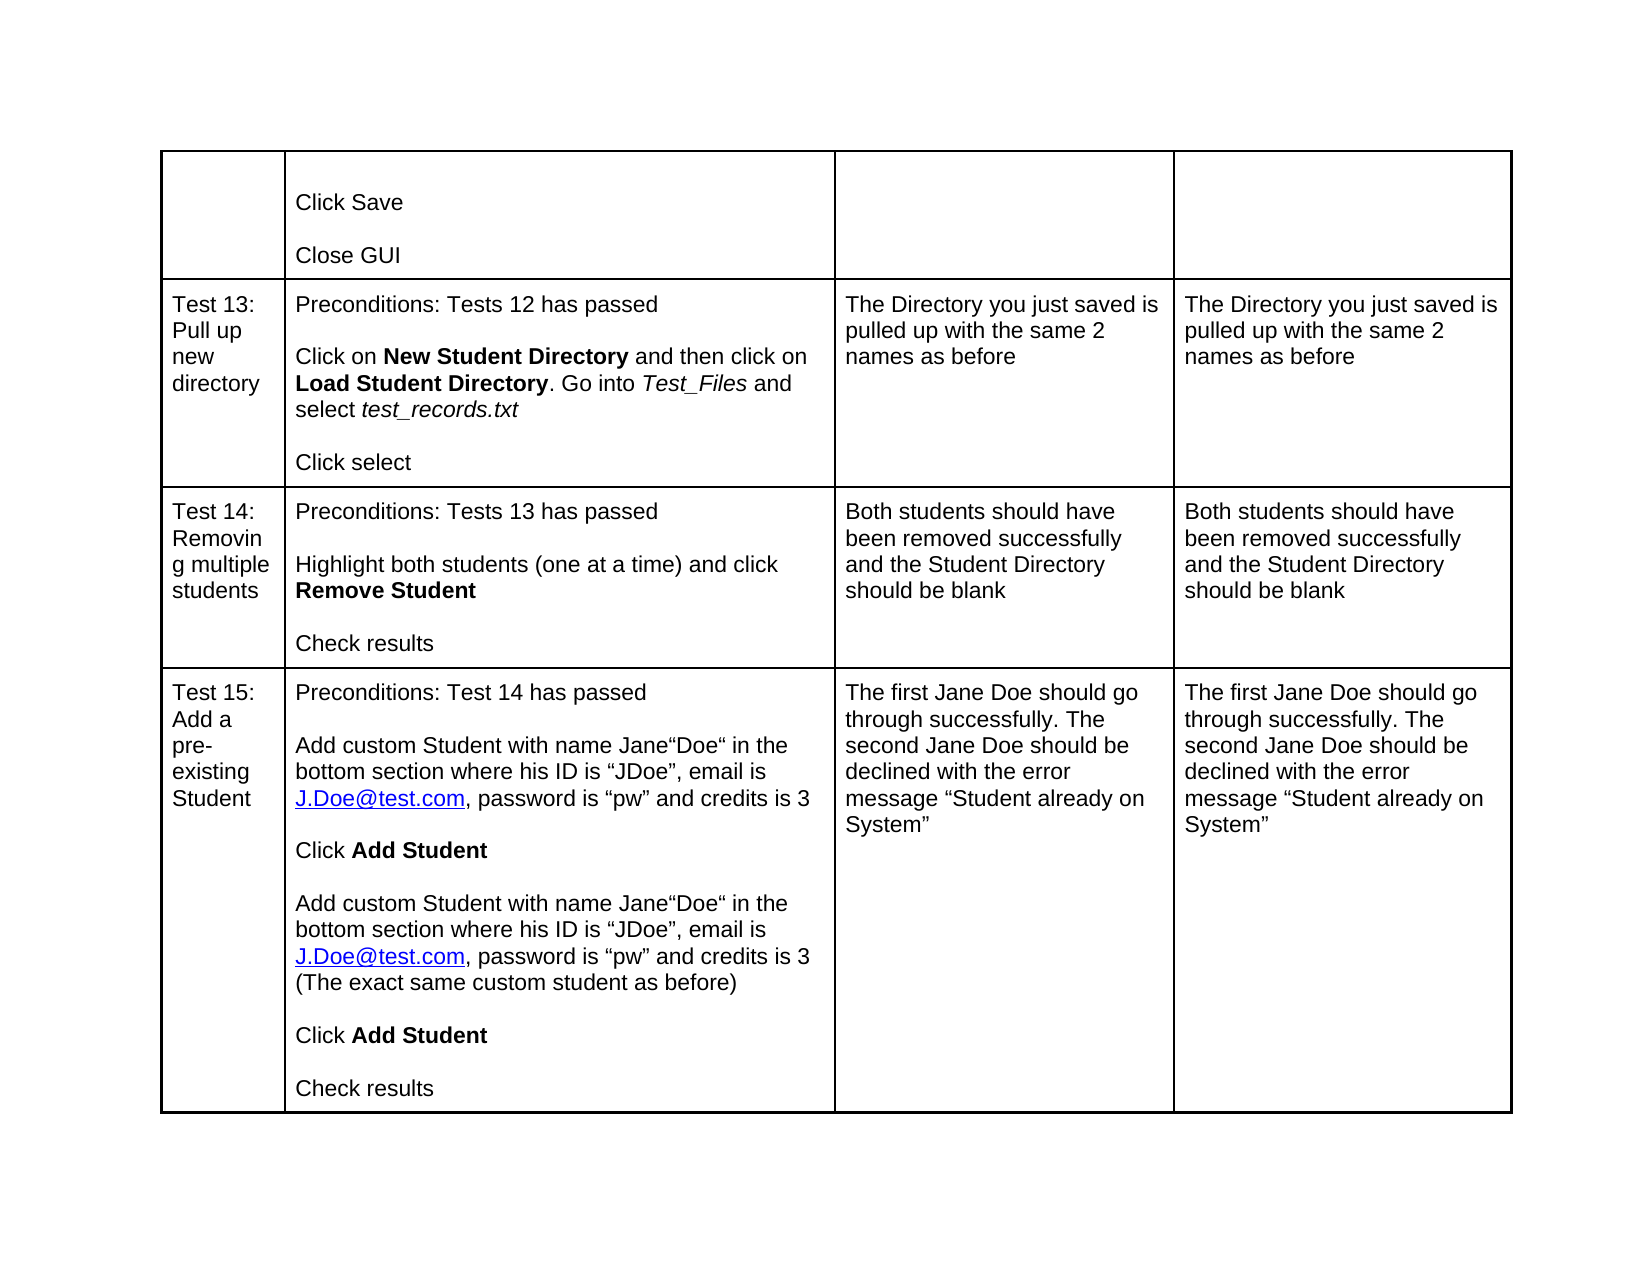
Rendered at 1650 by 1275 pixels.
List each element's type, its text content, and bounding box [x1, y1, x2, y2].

table_cell Preconditions: Tests 13 has passed Highlight both students (one at a time) and click Remove Student Check results [286, 488, 834, 667]
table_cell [836, 152, 1173, 278]
table_cell The Directory you just saved is pulled up with the same 2 names as before [1175, 280, 1510, 486]
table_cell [163, 152, 284, 278]
table_cell Both students should have been removed successfully and the Student Directory should be blank [1175, 488, 1510, 667]
table_cell The first Jane Doe should go through successfully. The second Jane Doe should be declined with the error message “Student already on System” [836, 669, 1173, 1111]
table_cell Test 13: Pull up new directory [163, 280, 284, 486]
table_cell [286, 152, 834, 278]
table_cell The Directory you just saved is pulled up with the same 2 names as before [836, 280, 1173, 486]
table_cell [1175, 152, 1510, 278]
table_cell Test 15: Add a pre-existing Student [163, 669, 284, 1111]
table_cell Preconditions: Tests 12 has passed Click on New Student Directory and then click on Load Student Directory. Go into Test_Files and select test_records.txt Click select [286, 280, 834, 486]
table_cell Both students should have been removed successfully and the Student Directory should be blank [836, 488, 1173, 667]
table_cell Test 14: Removing multiple students [163, 488, 284, 667]
table_cell The first Jane Doe should go through successfully. The second Jane Doe should be declined with the error message “Student already on System” [1175, 669, 1510, 1111]
table_cell Preconditions: Test 14 has passed Add custom Student with name Jane“Doe“ in the bottom section where his ID is “JDoe”, email is J.Doe@test.com, password is “pw” and credits is 3 Click Add Student Add custom Student with name Jane“Doe“ in the bottom section where his ID is “JDoe”, email is J.Doe@test.com, password is “pw” and credits is 3 (The exact same custom student as before) Click Add Student Check results [286, 669, 834, 1111]
